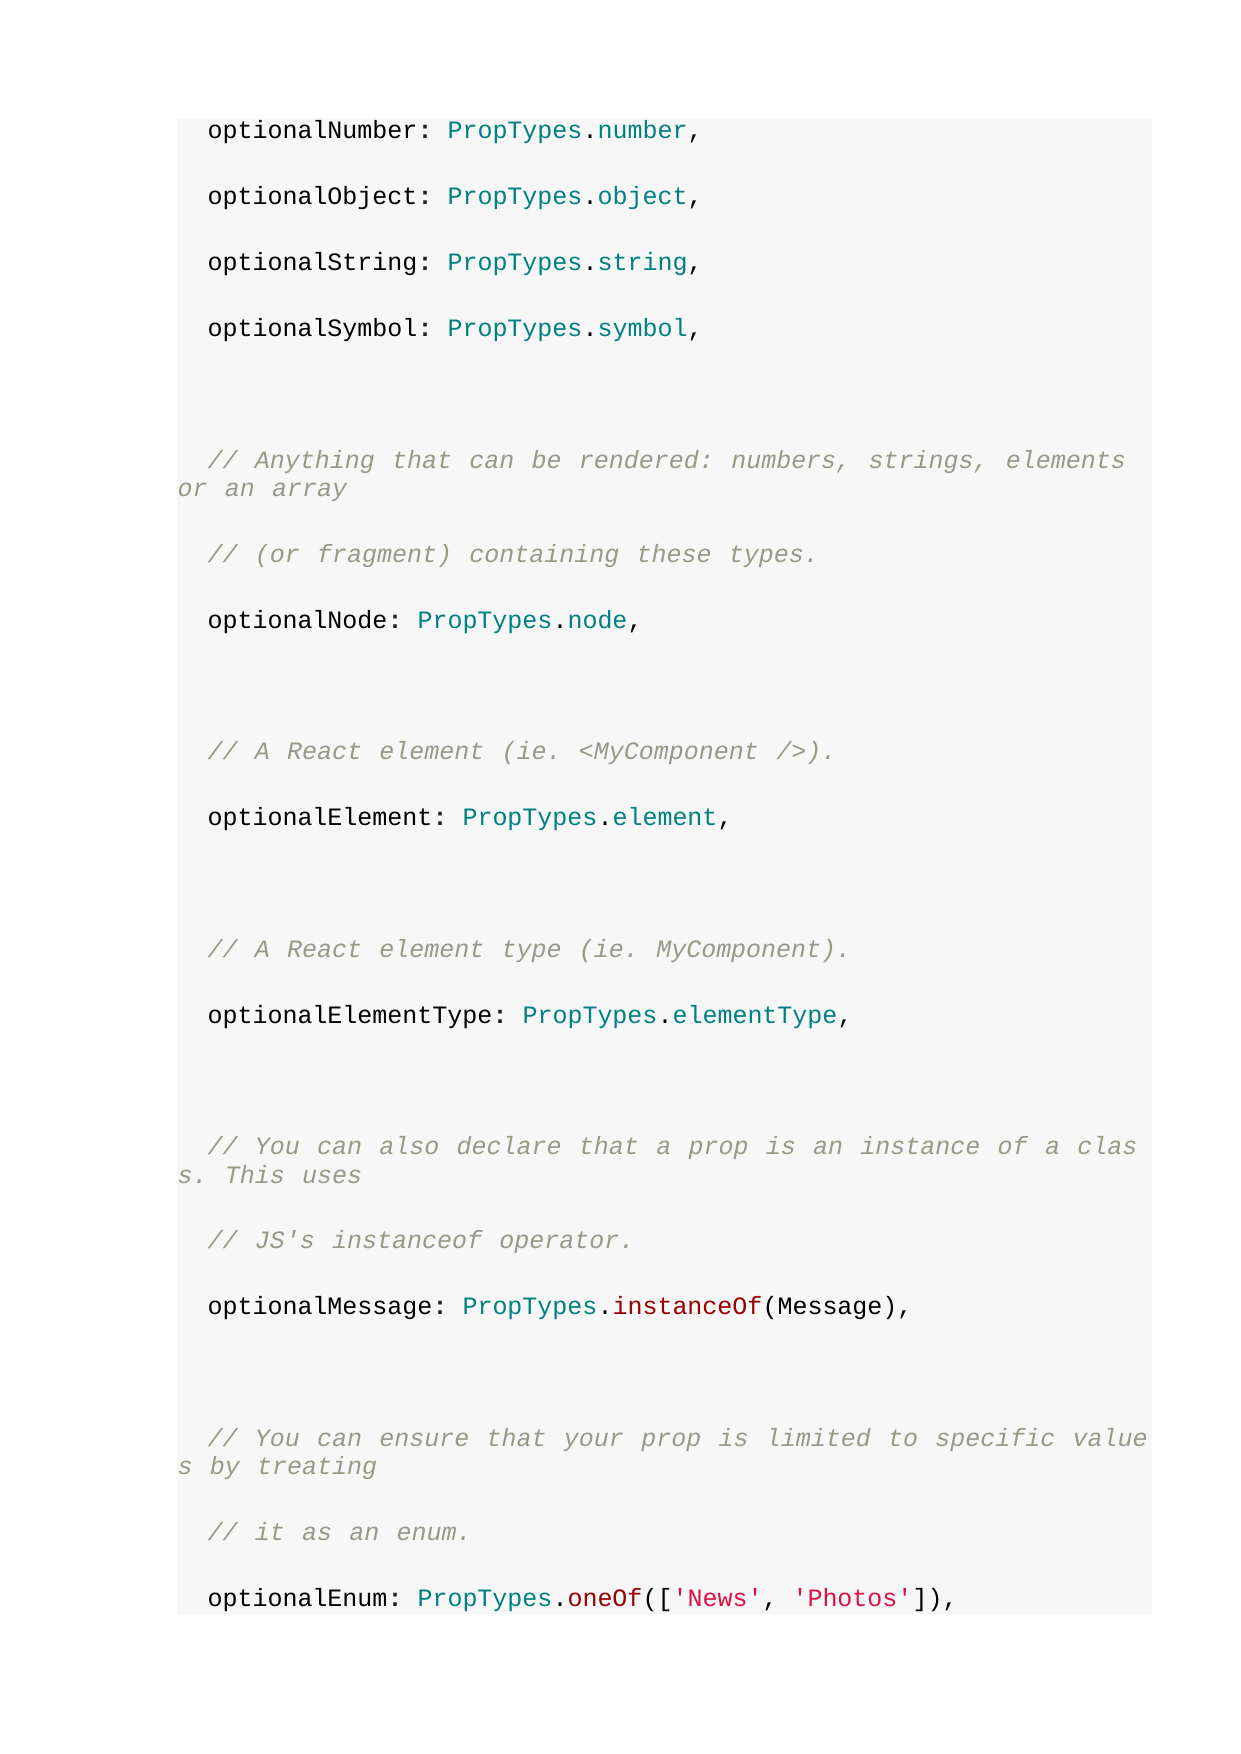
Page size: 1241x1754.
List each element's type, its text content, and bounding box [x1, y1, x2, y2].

text optionalObject: PropTypes.object, [177, 184, 1152, 212]
text optionalElement: PropTypes.element, [177, 805, 1152, 833]
text optionalNode: PropTypes.node, [177, 607, 1152, 636]
text // You can ensure that your prop is limited to specific values by treating [177, 1426, 1152, 1482]
text optionalMessage: PropTypes.instanceOf(Message), [177, 1294, 1152, 1322]
text optionalNumber: PropTypes.number, [177, 118, 1152, 146]
text optionalString: PropTypes.string, [177, 250, 1152, 278]
text // You can also declare that a prop is an instance of a class. This uses [177, 1134, 1152, 1191]
text optionalSymbol: PropTypes.symbol, [177, 316, 1152, 344]
text // Anything that can be rendered: numbers, strings, elements or an array [177, 447, 1152, 504]
text // it as an enum. [177, 1520, 1152, 1548]
text // (or fragment) containing these types. [177, 541, 1152, 570]
text optionalEnum: PropTypes.oneOf(['News', 'Photos']), [177, 1586, 1152, 1614]
text // JS's instanceof operator. [177, 1228, 1152, 1256]
text optionalElementType: PropTypes.elementType, [177, 1002, 1152, 1031]
text // A React element (ie. <MyComponent />). [177, 739, 1152, 767]
text // A React element type (ie. MyComponent). [177, 936, 1152, 965]
